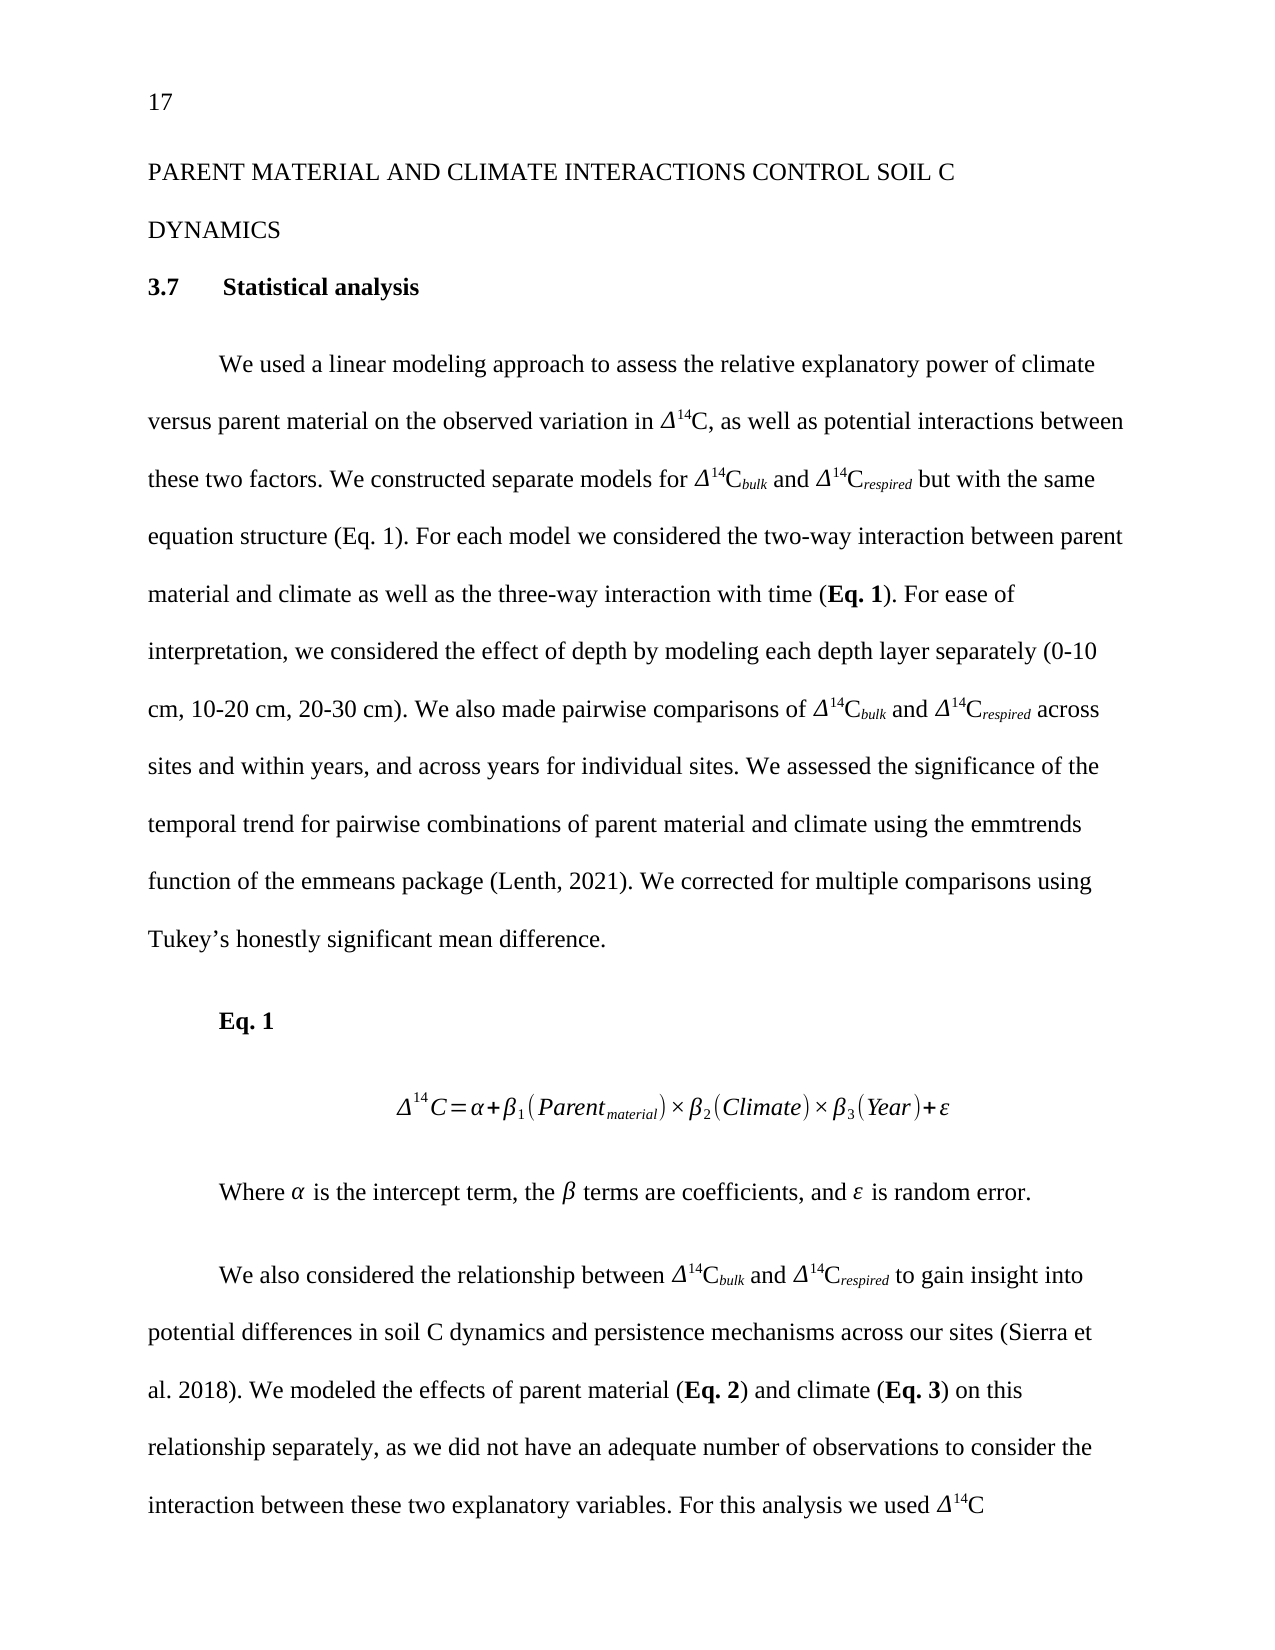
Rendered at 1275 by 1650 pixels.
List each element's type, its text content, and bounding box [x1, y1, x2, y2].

text We used a linear modeling approach to assess the relative explanatory power of climate versus parent material on the observed variation in 14C, as well as potential interactions between these two factors. We constructed separate models for 14Cbulk and 14Crespired but with the same equation structure (Eq. 1). For each model we considered the two-way interaction between parent material and climate as well as the three-way interaction with time (Eq. 1). For ease of interpretation, we considered the effect of depth by modeling each depth layer separately (0-10 cm, 10-20 cm, 20-30 cm). We also made pairwise comparisons of 14Cbulk and 14Crespired across sites and within years, and across years for individual sites. We assessed the significance of the temporal trend for pairwise combinations of parent material and climate using the emmtrends function of the emmeans package (Lenth, 2021). We corrected for multiple comparisons using Tukey’s honestly significant mean difference. [148, 349, 1127, 952]
text Where is the intercept term, the terms are coefficients, and is random error. [148, 1177, 1127, 1206]
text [148, 1260, 1127, 1518]
subtitle 3.7 Statistical analysis [148, 272, 1127, 301]
text Eq. 1 [148, 1006, 1127, 1035]
